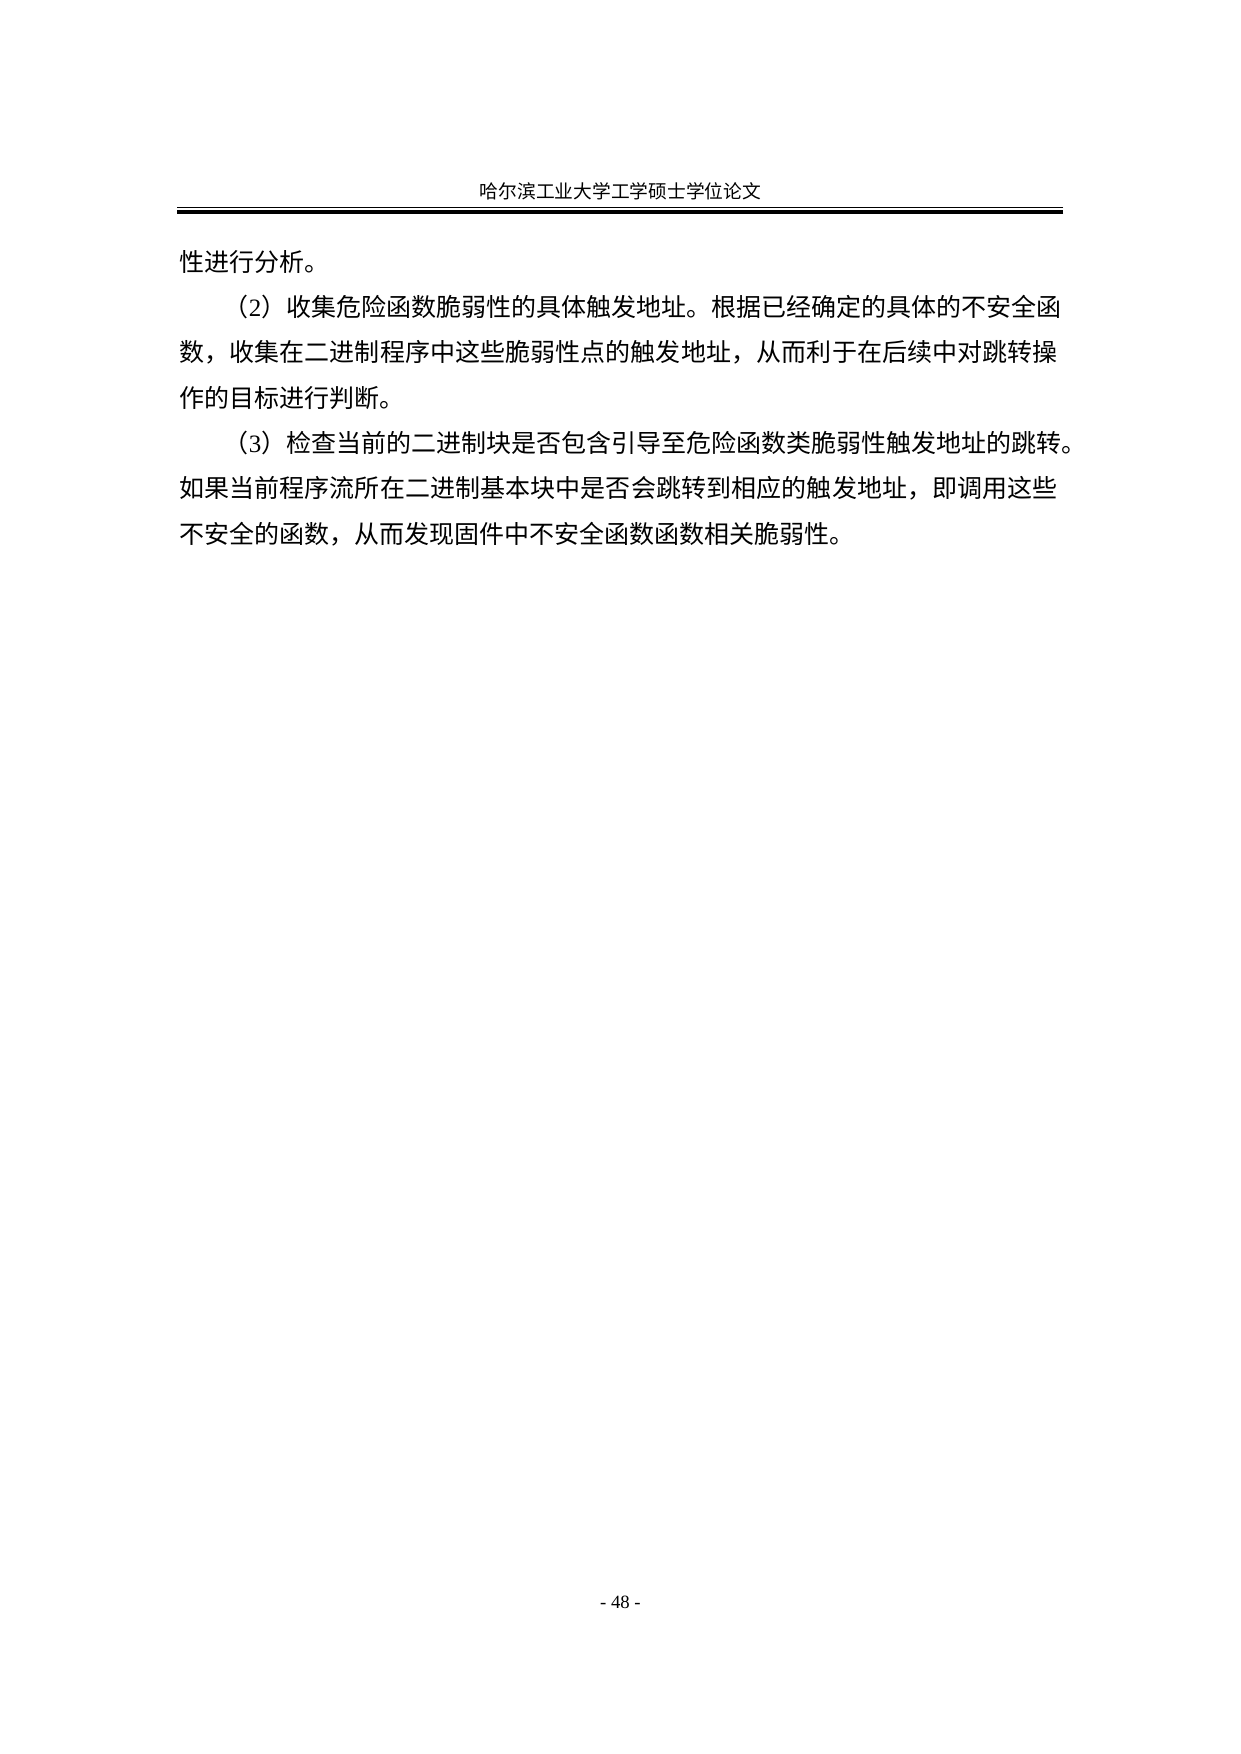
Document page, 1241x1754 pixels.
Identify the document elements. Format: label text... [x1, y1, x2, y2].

text （2）收集危险函数脆弱性的具体触发地址。根据已经确定的具体的不安全函数，收集在二进制程序中这些脆弱性点的触发地址，从而利于在后续中对跳转操作的目标进行判断。 [179, 288, 1061, 414]
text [179, 242, 1061, 278]
text （3）检查当前的二进制块是否包含引导至危险函数类脆弱性触发地址的跳转。如果当前程序流所在二进制基本块中是否会跳转到相应的触发地址，即调用这些不安全的函数，从而发现固件中不安全函数函数相关脆弱性。 [179, 423, 1061, 550]
